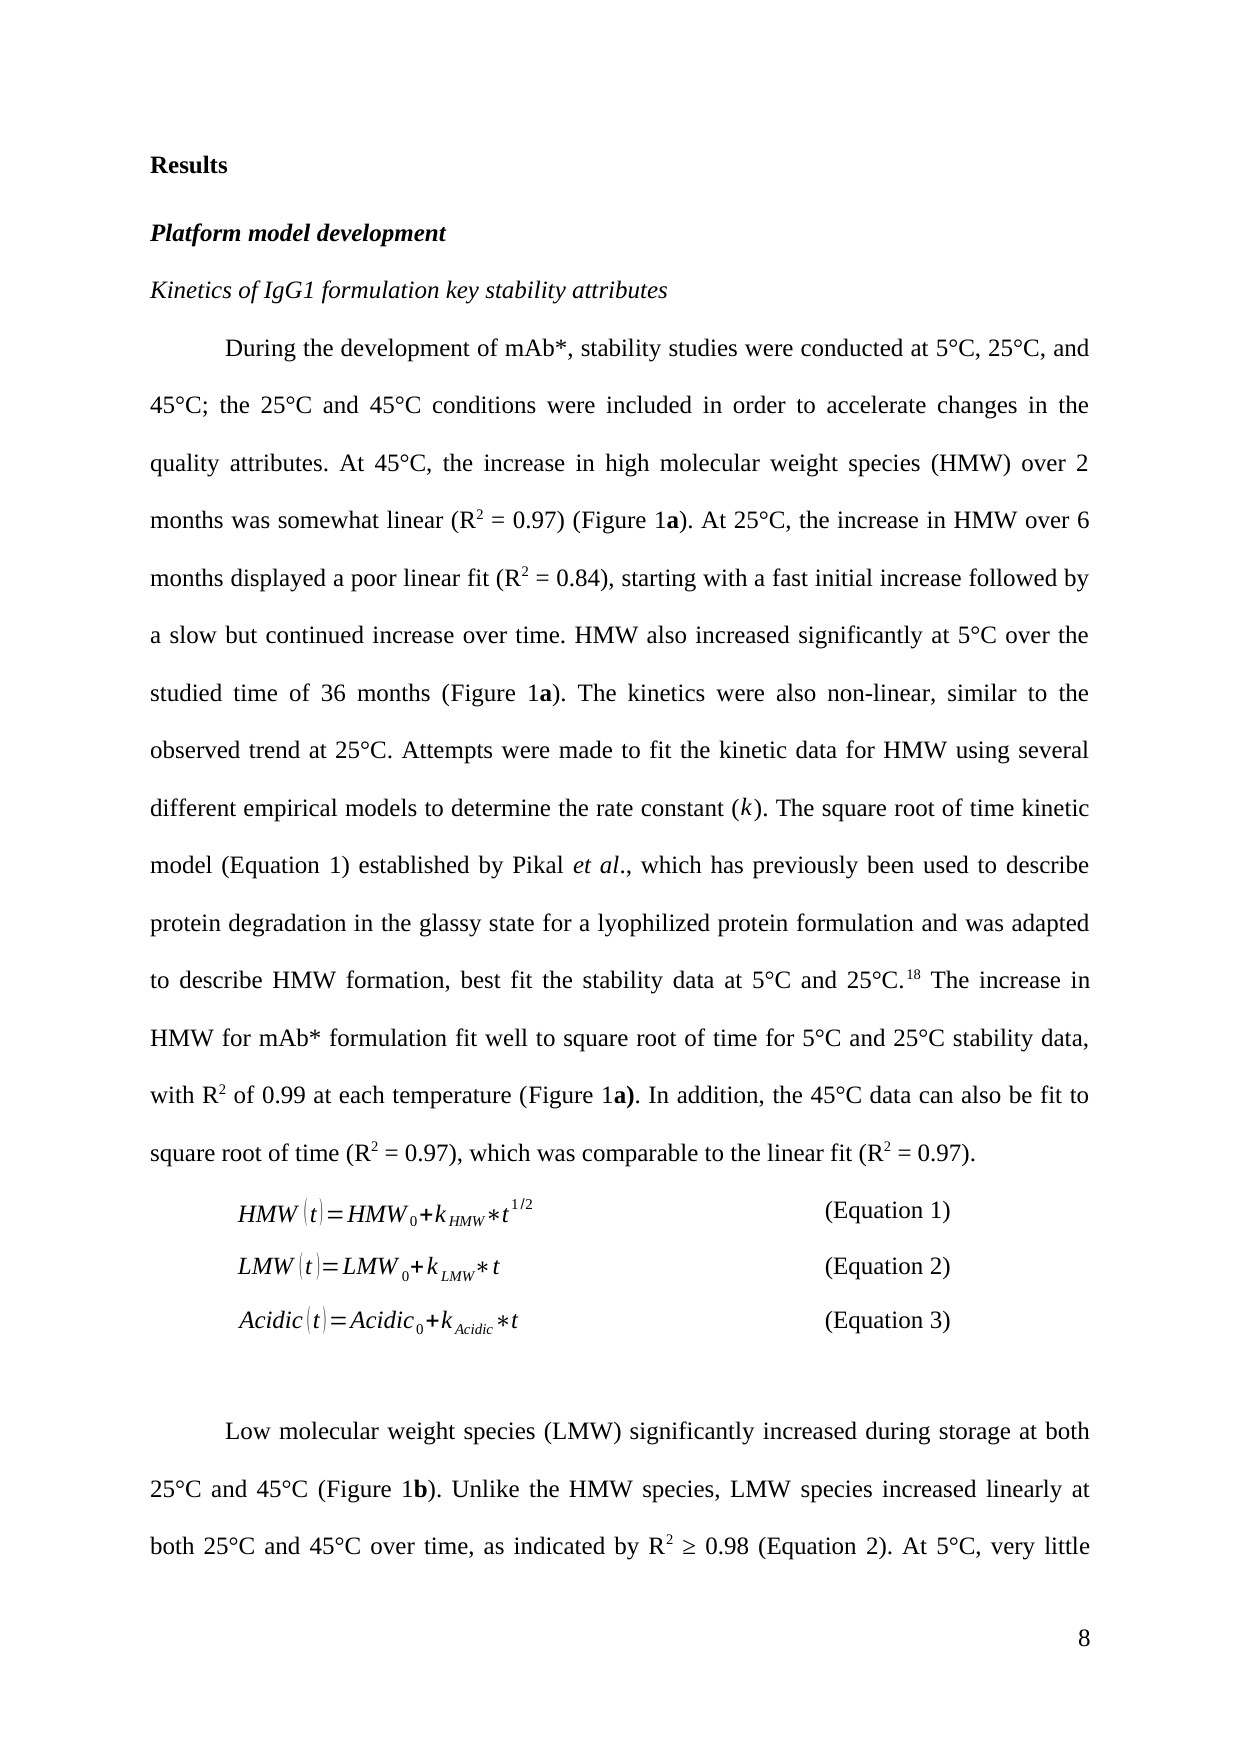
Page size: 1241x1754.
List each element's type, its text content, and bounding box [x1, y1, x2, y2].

table_header [150, 1196, 813, 1251]
text Platform model development [150, 218, 1090, 247]
table_cell (Equation 3) [813, 1305, 1035, 1359]
text Kinetics of IgG1 formulation key stability attributes [150, 276, 1090, 304]
text During the development of mAb*, stability studies were conducted at 5°C, 25°C, and 45°C; the 25°C and 45°C conditions were included in order to accelerate changes in the quality attributes. At 45°C, the increase in high molecular weight species (HMW) over 2 months was somewhat linear (R2 = 0.97) (Figure 1a). At 25°C, the increase in HMW over 6 months displayed a poor linear fit (R2 = 0.84), starting with a fast initial increase followed by a slow but continued increase over time. HMW also increased significantly at 5°C over the studied time of 36 months (Figure 1a). The kinetics were also non-linear, similar to the observed trend at 25°C. Attempts were made to fit the kinetic data for HMW using several different empirical models to determine the rate constant (). The square root of time kinetic model (Equation 1) established by Pikal et al., which has previously been used to describe protein degradation in the glassy state for a lyophilized protein formulation and was adapted to describe HMW formation, best fit the stability data at 5°C and 25°C.18 The increase in HMW for mAb* formulation fit well to square root of time for 5°C and 25°C stability data, with R2 of 0.99 at each temperature (Figure 1a). In addition, the 45°C data can also be fit to square root of time (R2 = 0.97), which was comparable to the linear fit (R2 = 0.97). [150, 333, 1090, 1167]
table_header (Equation 1) [813, 1196, 1035, 1251]
table_cell (Equation 2) [813, 1251, 1035, 1305]
table_cell [150, 1251, 813, 1305]
subtitle Results [150, 150, 1031, 179]
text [150, 1416, 1090, 1560]
table_cell [150, 1305, 813, 1359]
